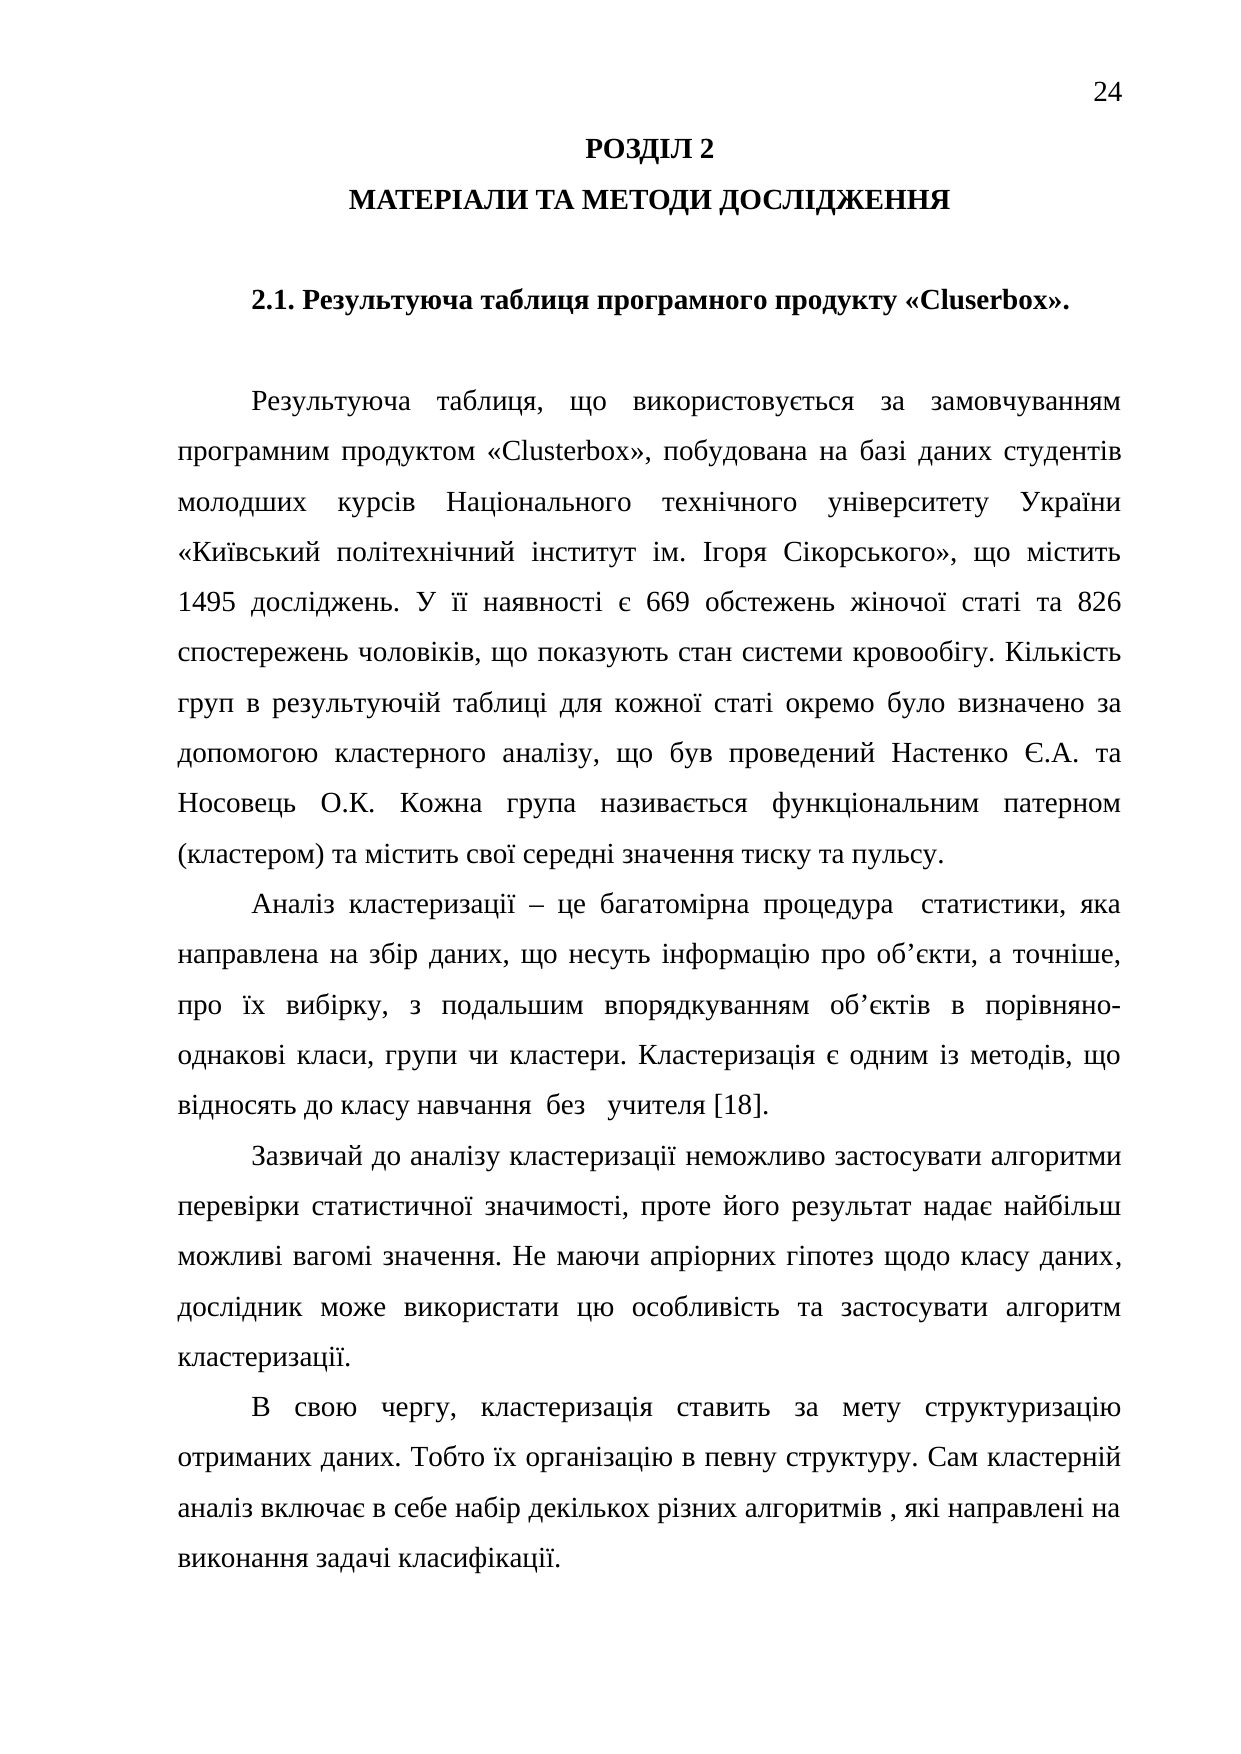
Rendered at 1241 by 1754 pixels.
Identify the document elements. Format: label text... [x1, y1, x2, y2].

subtitle МАТЕРІАЛИ ТА МЕТОДИ ДОСЛІДЖЕННЯ [177, 182, 1122, 215]
subtitle РОЗДІЛ 2 [177, 131, 1122, 165]
subtitle 2.1. Результуюча таблиця програмного продукту «Cluserbox». [177, 282, 1122, 316]
text Зазвичай до аналізу кластеризації неможливо застосувати алгоритми перевірки статистичної значимості, проте його результат надає найбільш можливі вагомі значення. Не маючи апріорних гіпотез щодо класу даних, дослідник може використати цю особливість та застосувати алгоритм кластеризації. [177, 1138, 1122, 1372]
text Аналіз кластеризації – це багатомірна процедура статистики, яка направлена на збір даних, що несуть інформацію про об’єкти, а точніше, про їх вибірку, з подальшим впорядкуванням об’єктів в порівняно-однакові класи, групи чи кластери. Кластеризація є одним із методів, що відносять до класу навчання без учителя [18]. [177, 886, 1122, 1121]
text Результуюча таблиця, що використовується за замовчуванням програмним продуктом «Clusterbox», побудована на базі даних студентів молодших курсів Національного технічного університету України «Київський політехнічний інститут ім. Ігоря Сікорського», що містить 1495 досліджень. У її наявності є 669 обстежень жіночої статі та 826 спостережень чоловіків, що показують стан системи кровообігу. Кількість груп в результуючій таблиці для кожної статі окремо було визначено за допомогою кластерного аналізу, що був проведений Настенко Є.А. та Носовець О.К. Кожна група називається функціональним патерном (кластером) та містить свої середні значення тиску та пульсу. [177, 383, 1122, 869]
text В свою чергу, кластеризація ставить за мету структуризацію отриманих даних. Тобто їх організацію в певну структуру. Сам кластерній аналіз включає в себе набір декількох різних алгоритмів , які направлені на виконання задачі класифікації. [177, 1389, 1122, 1574]
